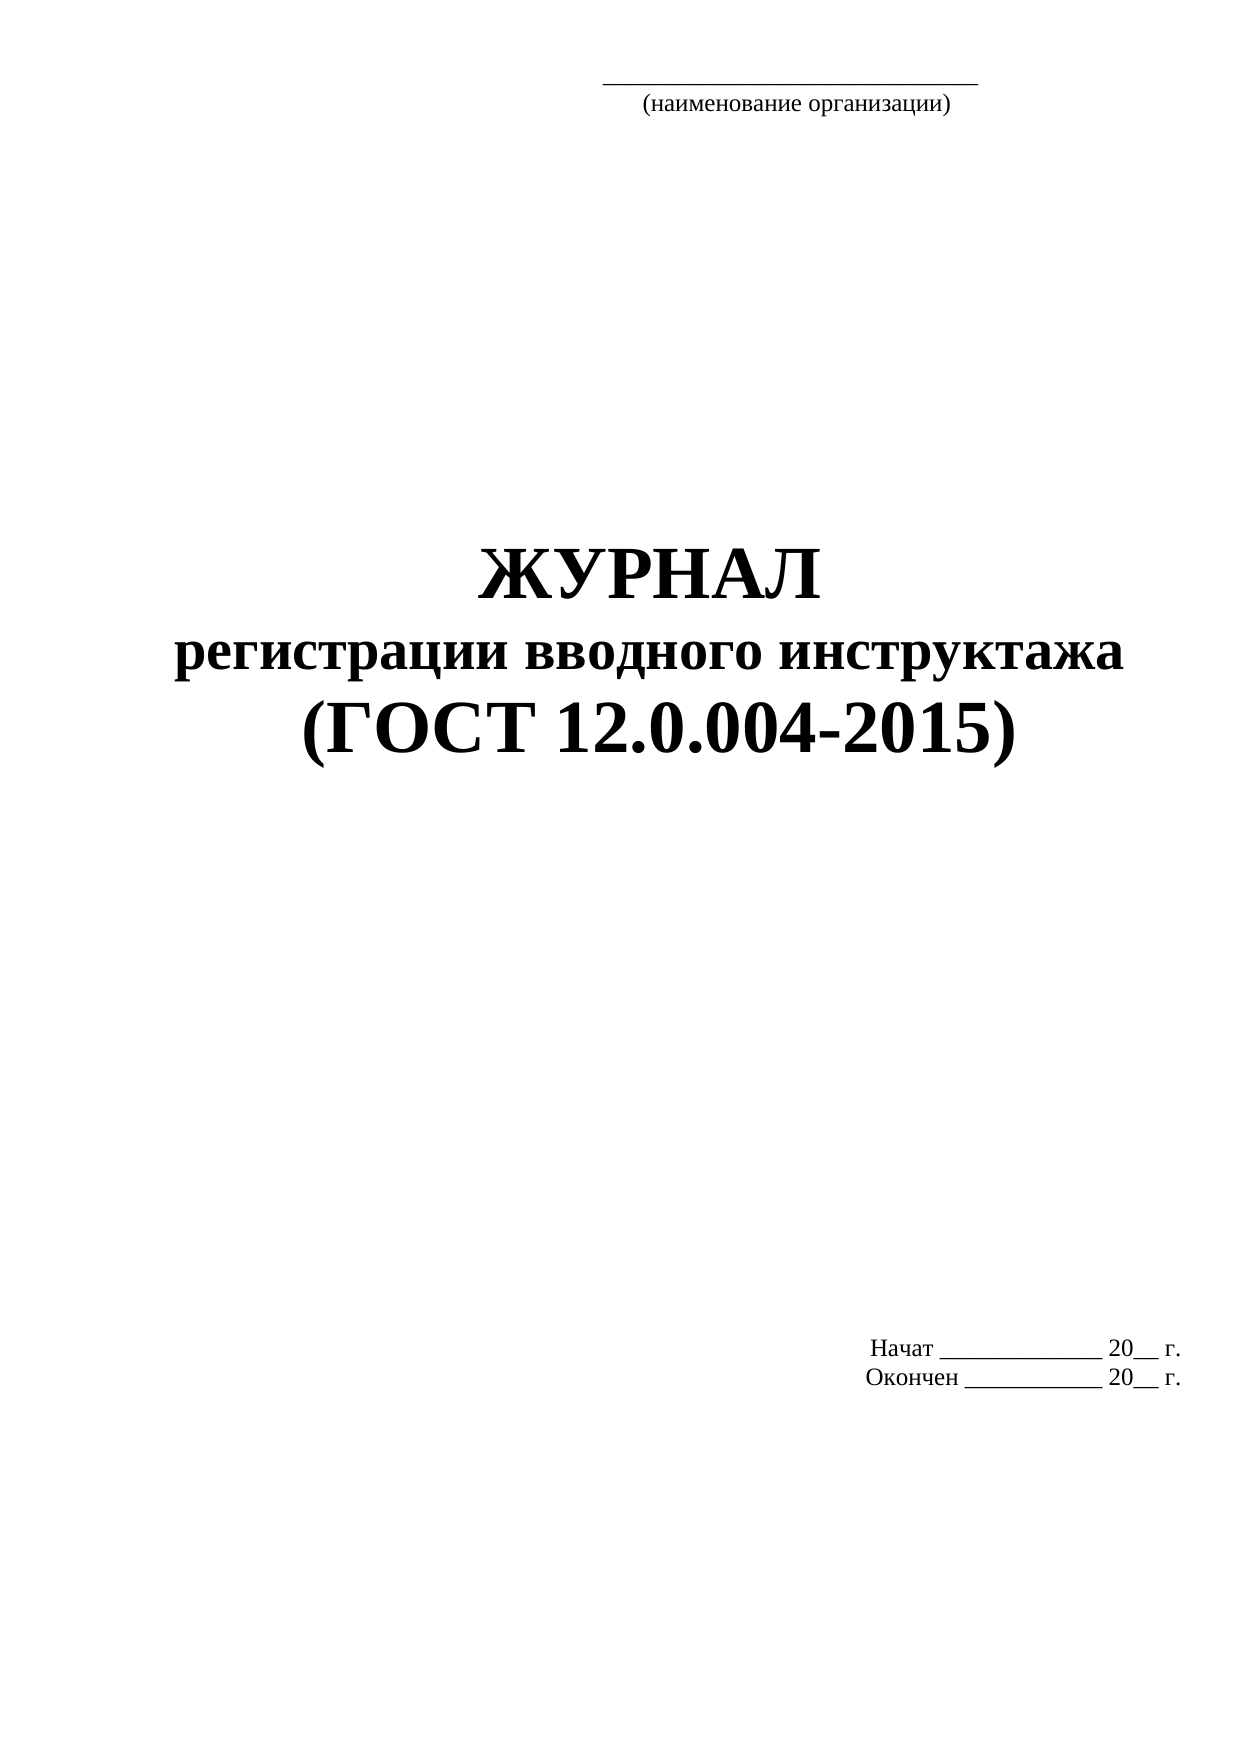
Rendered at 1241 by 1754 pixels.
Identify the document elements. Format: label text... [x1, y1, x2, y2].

text Окончен ___________ 20__ г. [118, 1362, 1181, 1391]
text ЖУРНАЛ [118, 529, 1181, 615]
text (наименование организации) [118, 88, 1181, 117]
text Начат _____________ 20__ г. [118, 1333, 1181, 1362]
text ______________________________ [118, 59, 1181, 88]
text регистрации вводного инструктажа [118, 615, 1181, 682]
text (ГОСТ 12.0.004-2015) [118, 682, 1181, 768]
